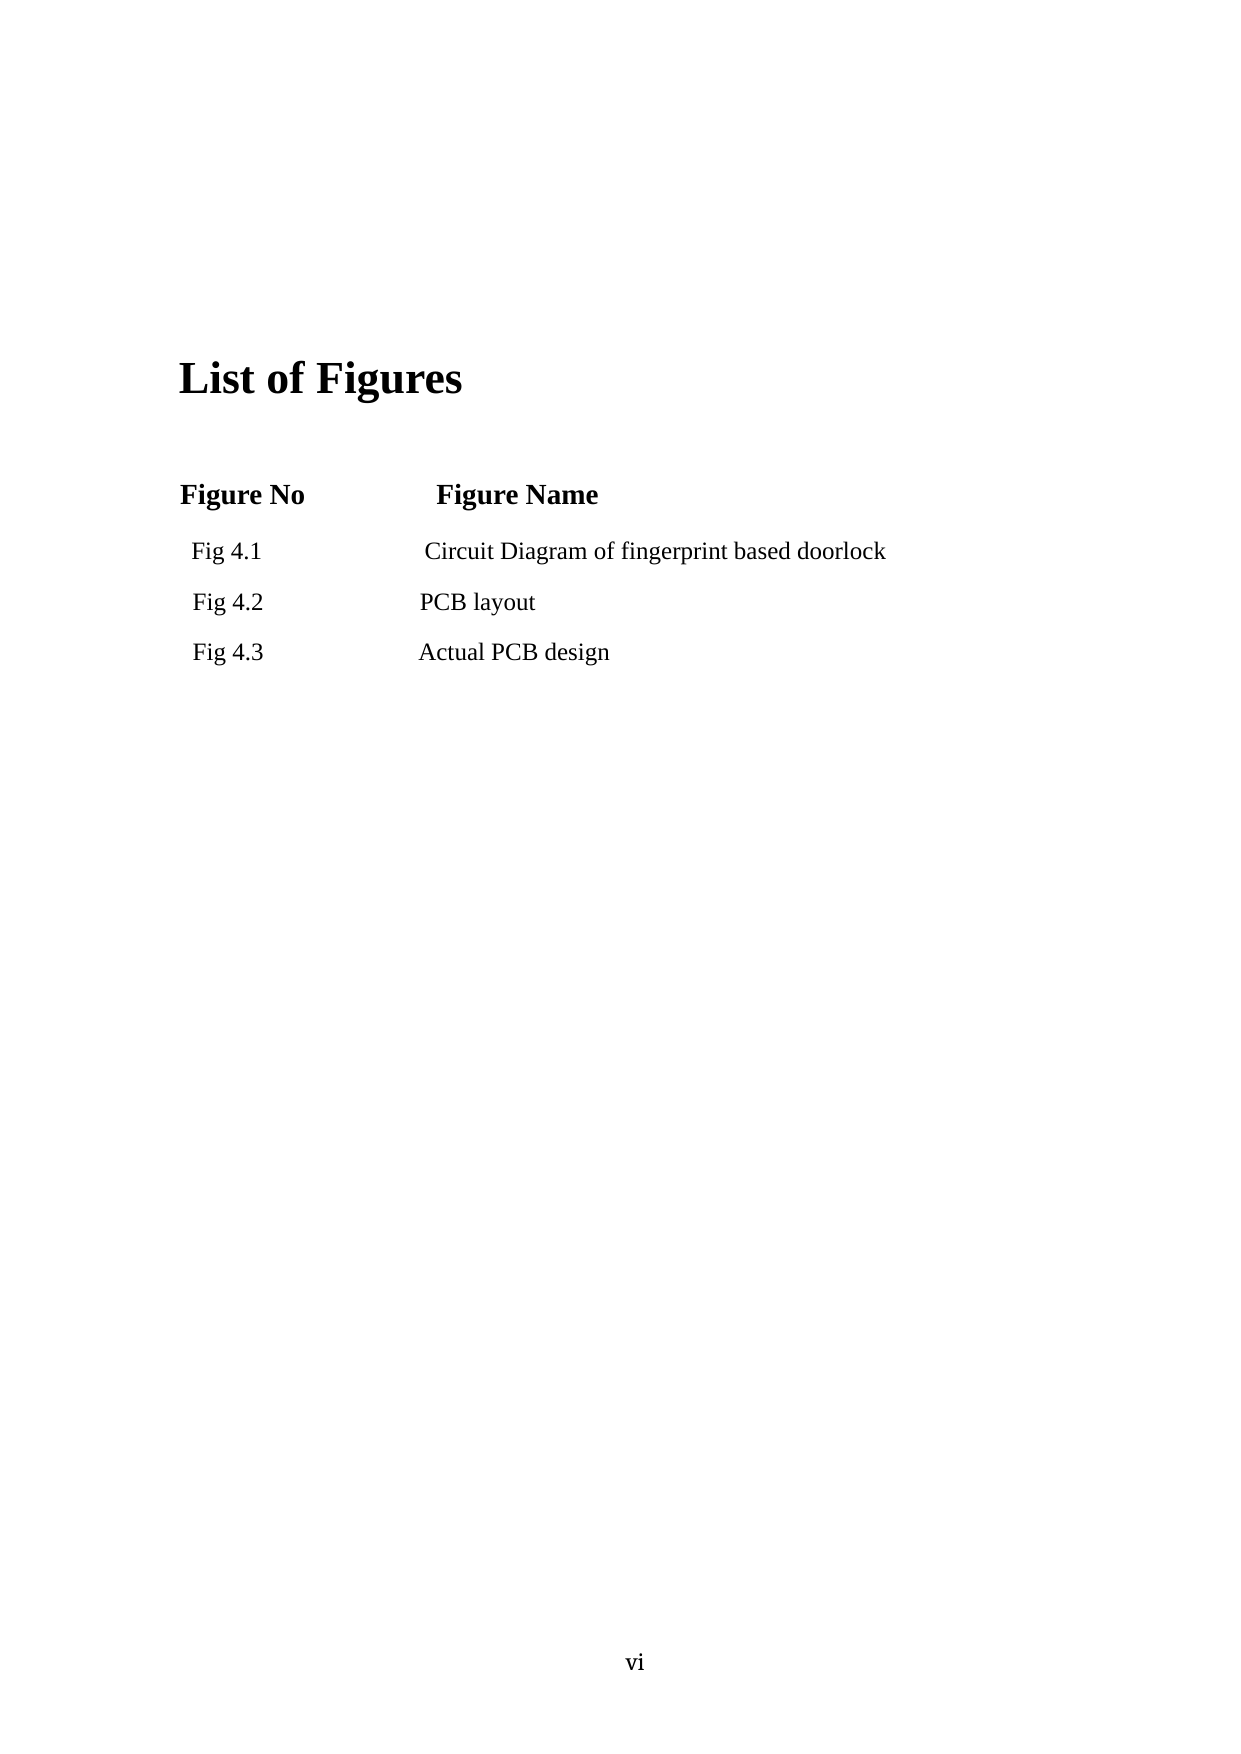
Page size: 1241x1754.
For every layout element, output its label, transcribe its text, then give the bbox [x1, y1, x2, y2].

subtitle List of Figures [178, 351, 1090, 403]
text Figure No Figure Name [180, 477, 1090, 511]
text Fig 4.1 Circuit Diagram of fingerprint based doorlock [180, 536, 1090, 565]
text Fig 4.2 PCB layout [180, 587, 1090, 616]
text Fig 4.3 Actual PCB design [180, 637, 1090, 666]
